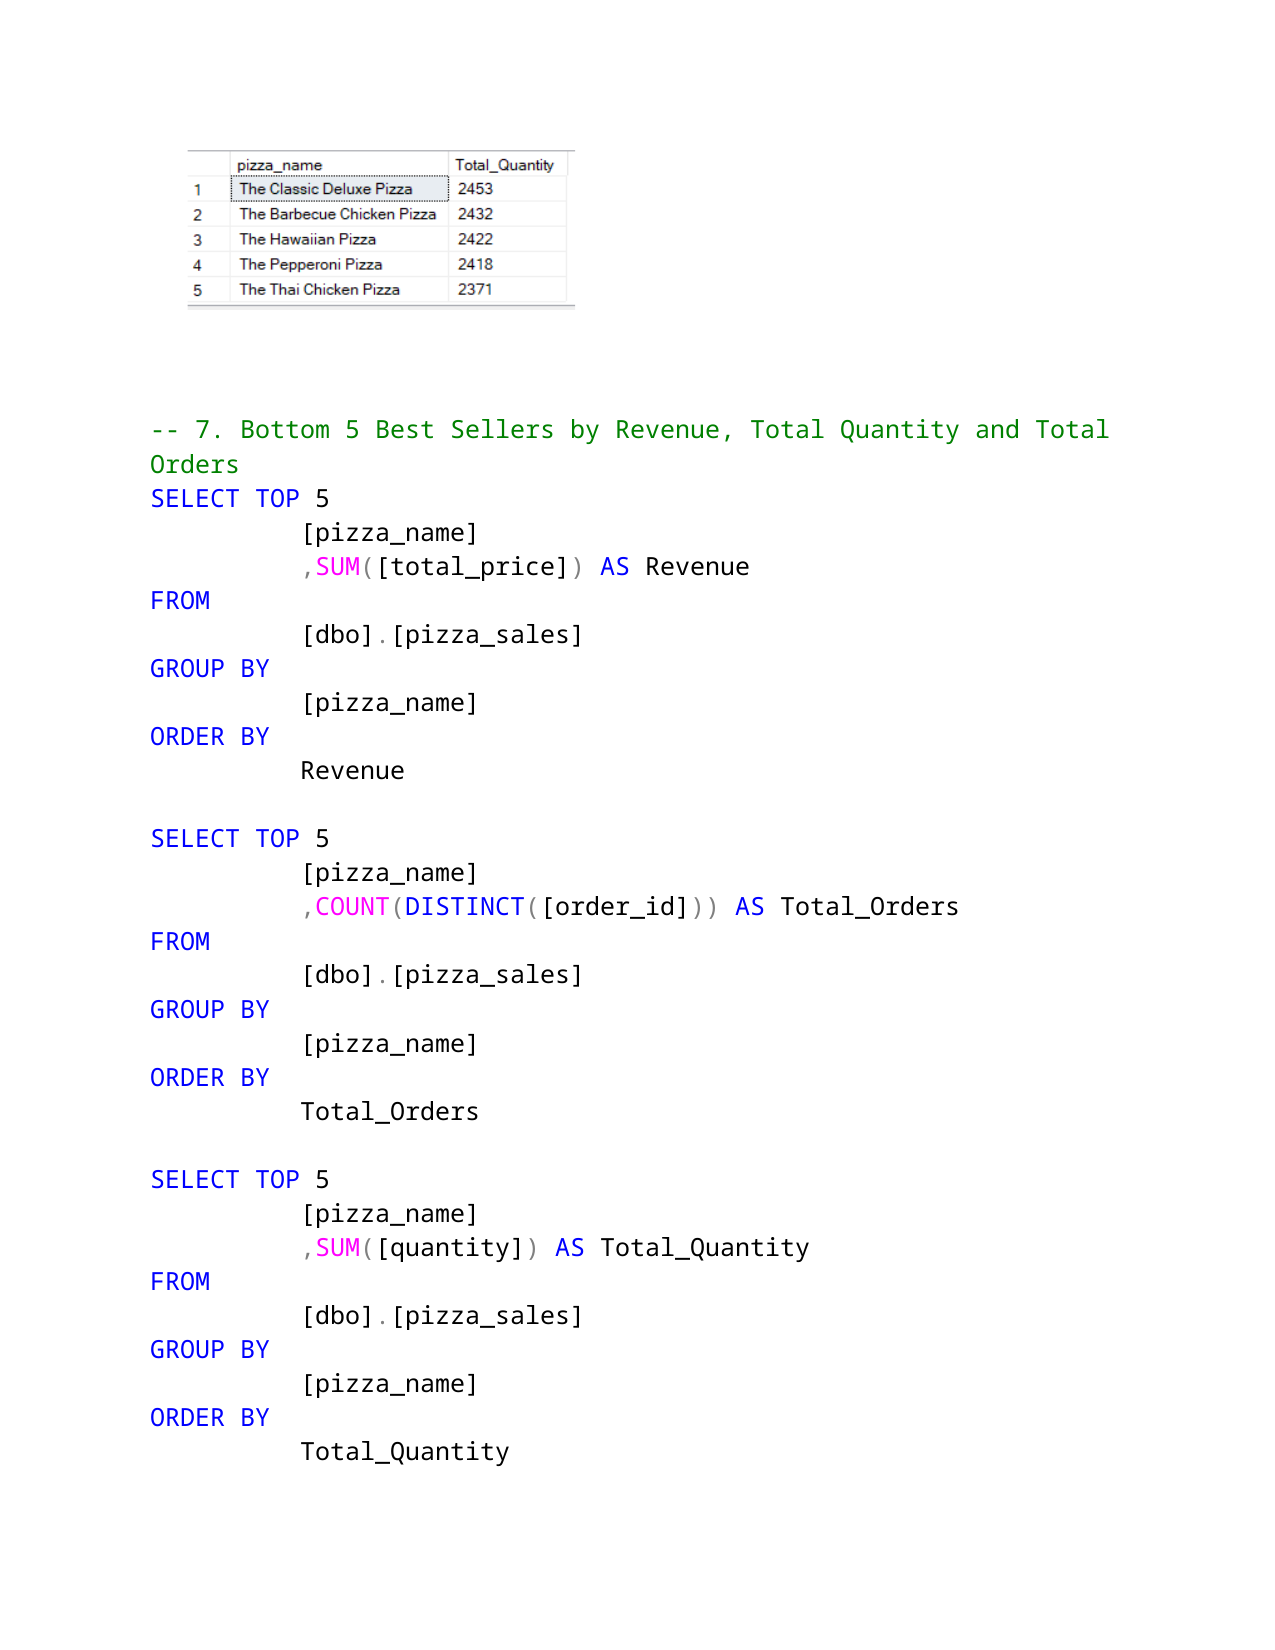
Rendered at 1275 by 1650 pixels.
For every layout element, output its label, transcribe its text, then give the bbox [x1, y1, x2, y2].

text [dbo].[pizza_sales] [150, 957, 1125, 991]
text ORDER BY [150, 1059, 1125, 1093]
text FROM [150, 923, 1125, 957]
text [pizza_name] [150, 1366, 1125, 1400]
text GROUP BY [150, 651, 1125, 685]
text [pizza_name] [150, 685, 1125, 719]
text [pizza_name] [150, 1025, 1125, 1059]
text [pizza_name] [150, 855, 1125, 889]
text ,SUM([quantity]) AS Total_Quantity [150, 1230, 1125, 1264]
text Total_Orders [150, 1093, 1125, 1127]
text ,SUM([total_price]) AS Revenue [150, 548, 1125, 582]
text FROM [150, 1264, 1125, 1298]
text ,COUNT(DISTINCT([order_id])) AS Total_Orders [150, 889, 1125, 923]
picture [187, 150, 575, 310]
text SELECT TOP 5 [150, 821, 1125, 855]
text [dbo].[pizza_sales] [150, 1298, 1125, 1332]
text -- 7. Bottom 5 Best Sellers by Revenue, Total Quantity and Total Orders [150, 412, 1125, 480]
text GROUP BY [150, 1332, 1125, 1366]
text SELECT TOP 5 [150, 480, 1125, 514]
text [dbo].[pizza_sales] [150, 617, 1125, 651]
text SELECT TOP 5 [150, 1162, 1125, 1196]
text GROUP BY [150, 991, 1125, 1025]
text FROM [150, 582, 1125, 617]
text ORDER BY [150, 1400, 1125, 1434]
text ORDER BY [150, 719, 1125, 753]
text Total_Quantity [150, 1434, 1125, 1468]
text Revenue [150, 753, 1125, 787]
text [pizza_name] [150, 1196, 1125, 1230]
text [pizza_name] [150, 514, 1125, 548]
